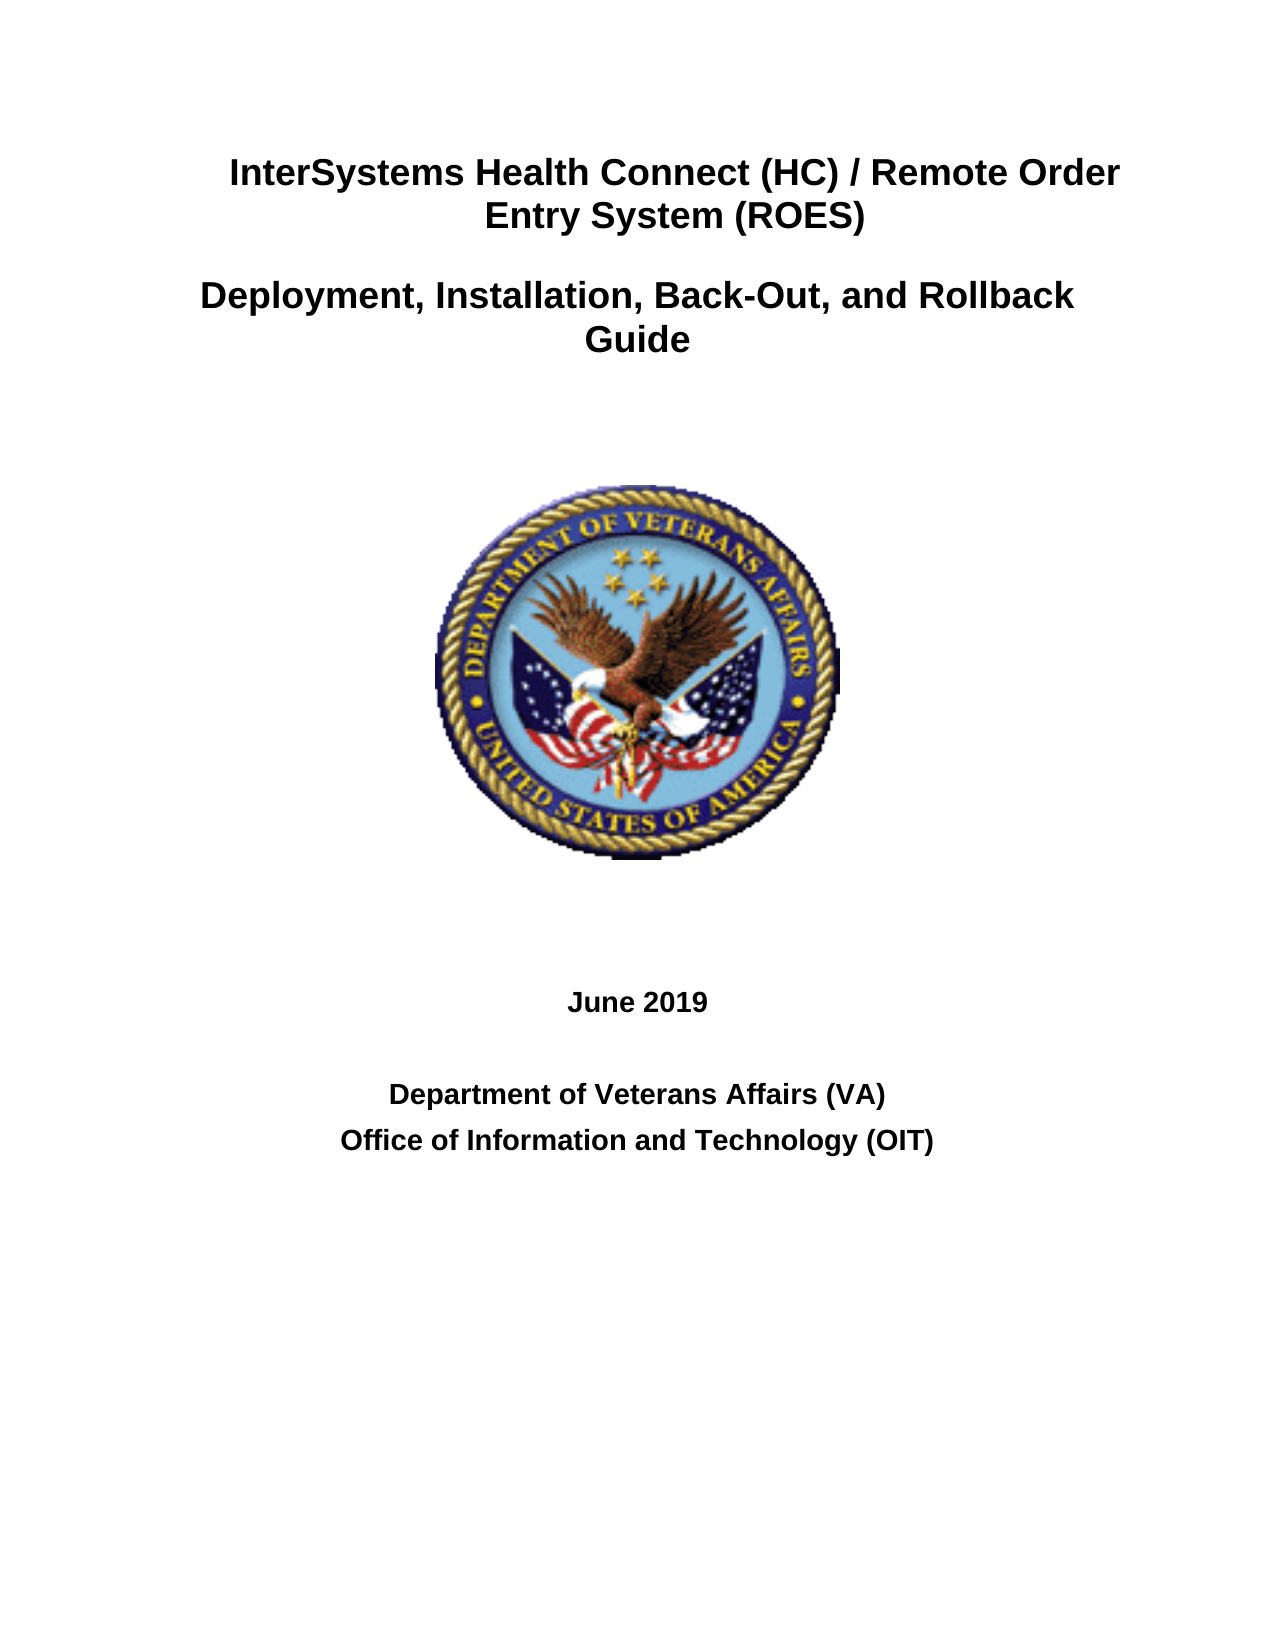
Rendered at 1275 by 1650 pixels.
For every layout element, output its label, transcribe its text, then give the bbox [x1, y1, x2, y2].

title InterSystems Health Connect (HC) / Remote Order Entry System (ROES) [225, 150, 1125, 236]
title Department of Veterans Affairs (VA) [150, 1077, 1125, 1111]
picture [435, 485, 840, 860]
title June 2019 [150, 985, 1125, 1018]
title Deployment, Installation, Back-Out, and Rollback Guide [150, 274, 1125, 360]
title Office of Information and Technology (OIT) [150, 1123, 1125, 1157]
